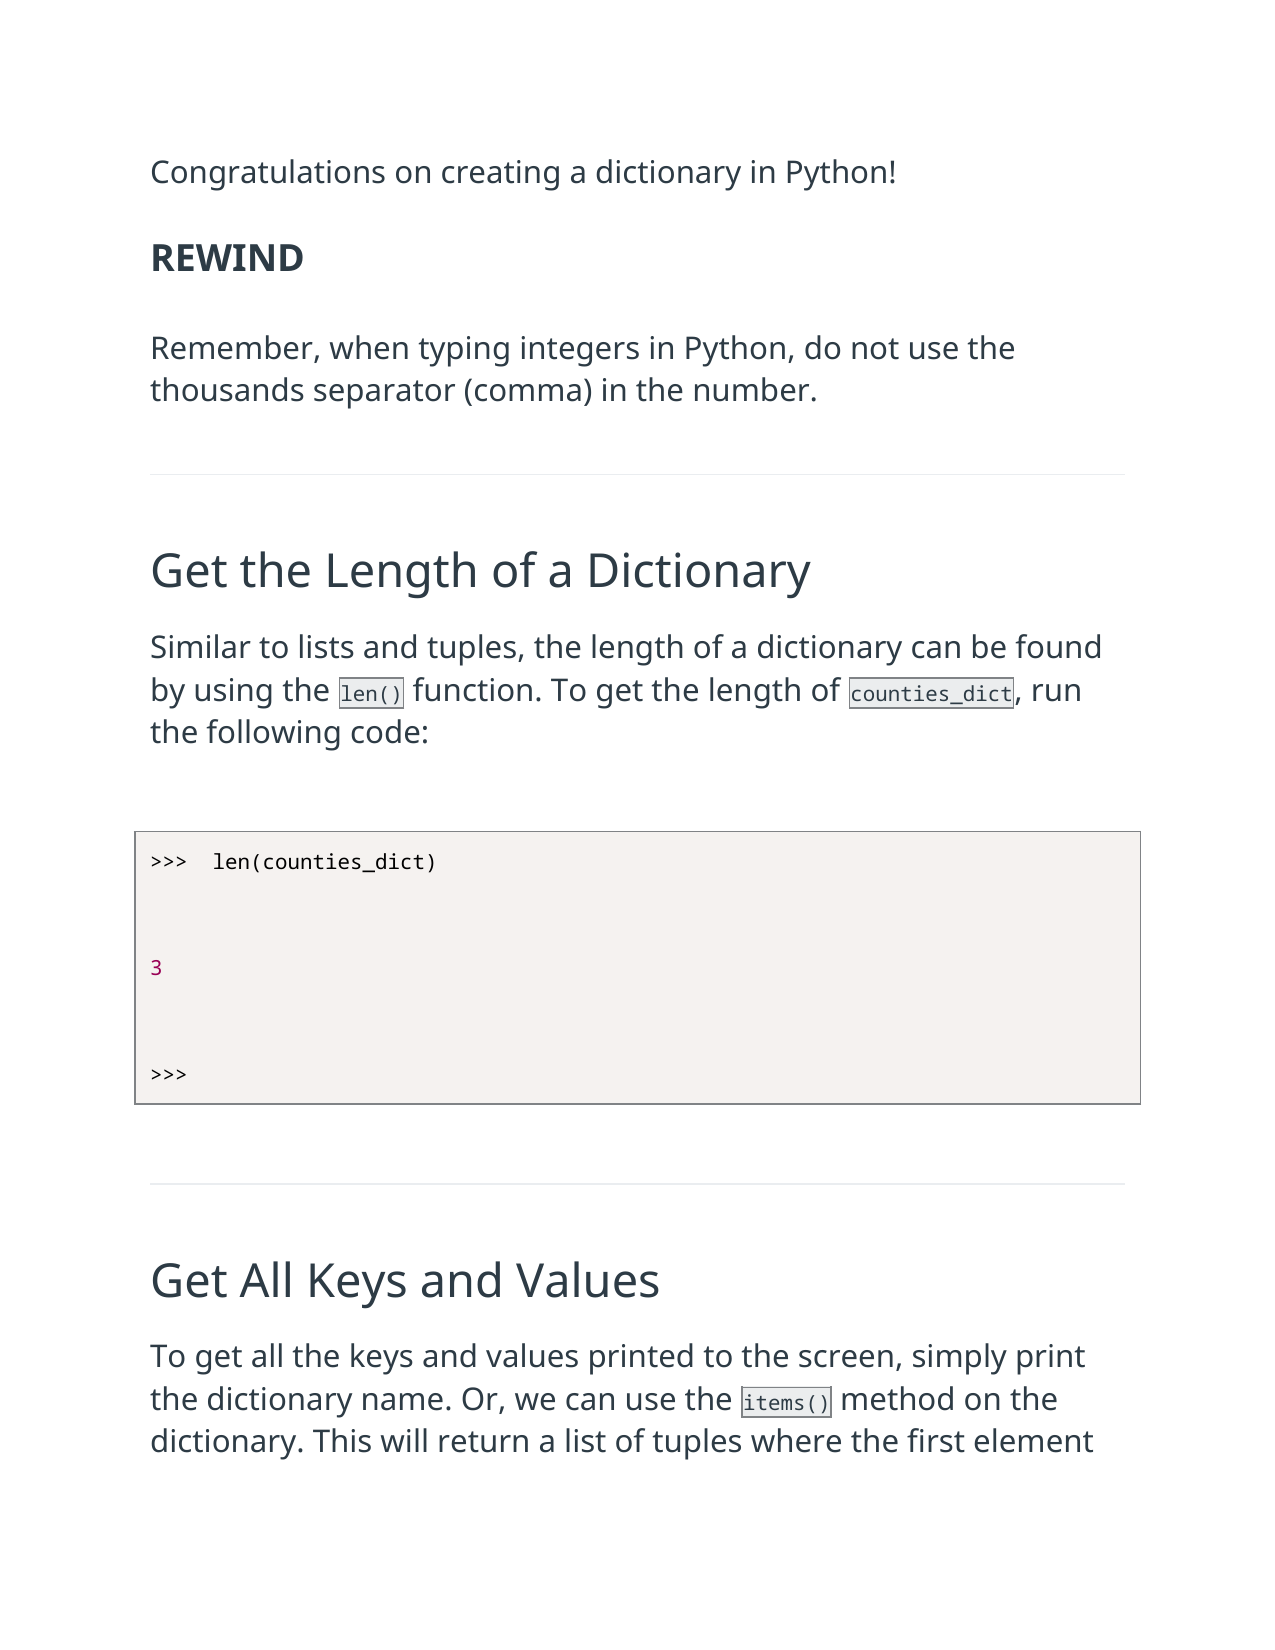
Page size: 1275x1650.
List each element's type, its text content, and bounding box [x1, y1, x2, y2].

subtitle Get the Length of a Dictionary [150, 475, 1125, 601]
text Congratulations on creating a dictionary in Python! [150, 150, 1125, 193]
text REWIND [150, 232, 1125, 283]
text 3 [136, 937, 1140, 982]
subtitle Get All Keys and Values [150, 1185, 1125, 1311]
text Remember, when typing integers in Python, do not use the thousands separator (comma) in the number. [150, 326, 1125, 411]
text >>> [136, 1044, 1140, 1103]
text Similar to lists and tuples, the length of a dictionary can be found by using the len() function. To get the length of counties_dict, run the following code: [150, 625, 1125, 753]
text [150, 1334, 1125, 1462]
text >>> len(counties_dict) [136, 832, 1140, 875]
